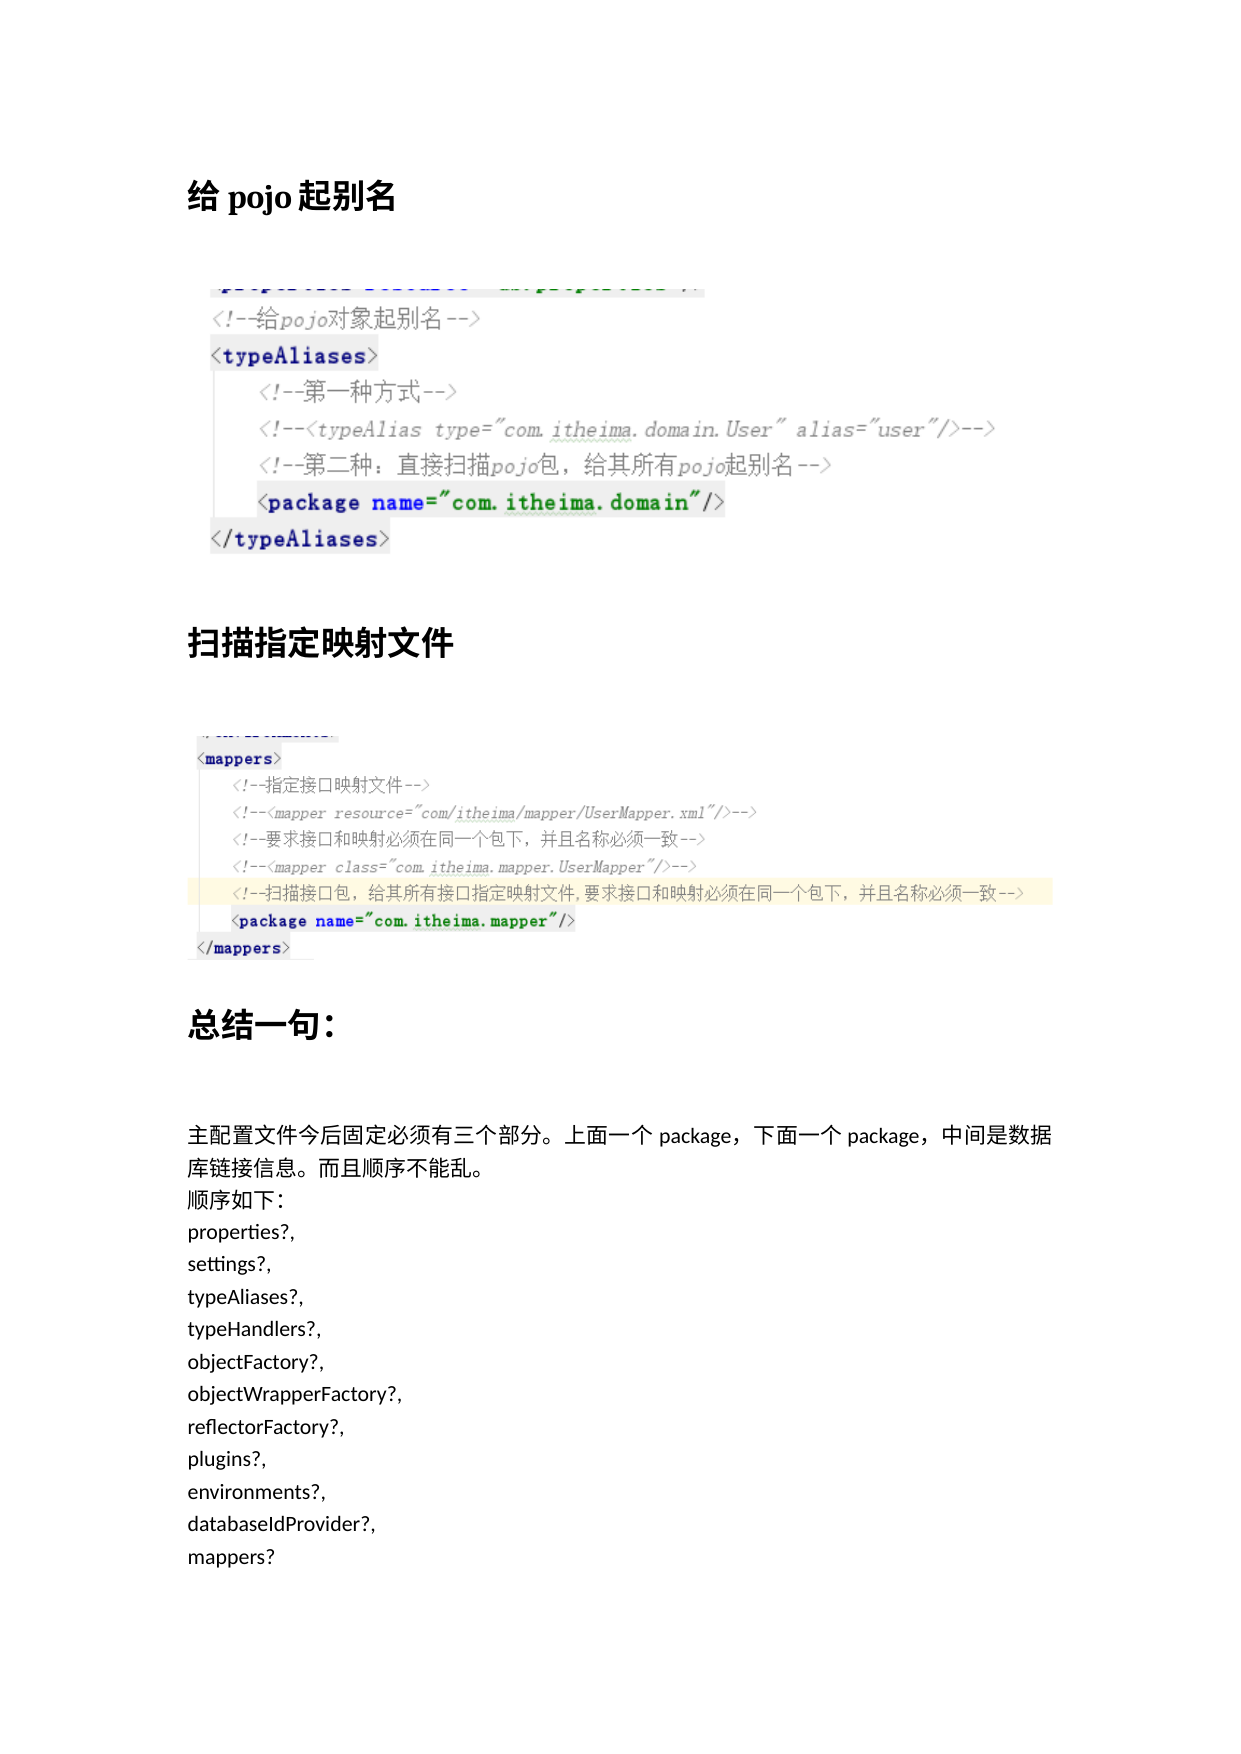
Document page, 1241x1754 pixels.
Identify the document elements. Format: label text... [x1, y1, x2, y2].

subtitle 总结一句： [187, 991, 1053, 1056]
text databaseIdProvider?, [187, 1508, 1053, 1540]
text reflectorFactory?, [187, 1410, 1053, 1443]
text typeAliases?, [187, 1280, 1053, 1313]
text objectWrapperFactory?, [187, 1378, 1053, 1410]
text 主配置文件今后固定必须有三个部分。上面一个package，下面一个package，中间是数据库链接信息。而且顺序不能乱。 [187, 1118, 1053, 1183]
picture [187, 736, 1053, 960]
text 顺序如下： [187, 1183, 1053, 1215]
text mappers? [187, 1540, 1053, 1573]
text typeHandlers?, [187, 1313, 1053, 1345]
subtitle 给pojo起别名 [187, 162, 1053, 227]
text settings?, [187, 1248, 1053, 1280]
subtitle 扫描指定映射文件 [187, 609, 1053, 674]
text properties?, [187, 1215, 1053, 1248]
picture [187, 289, 1053, 557]
text plugins?, [187, 1443, 1053, 1475]
text objectFactory?, [187, 1345, 1053, 1378]
text environments?, [187, 1475, 1053, 1508]
